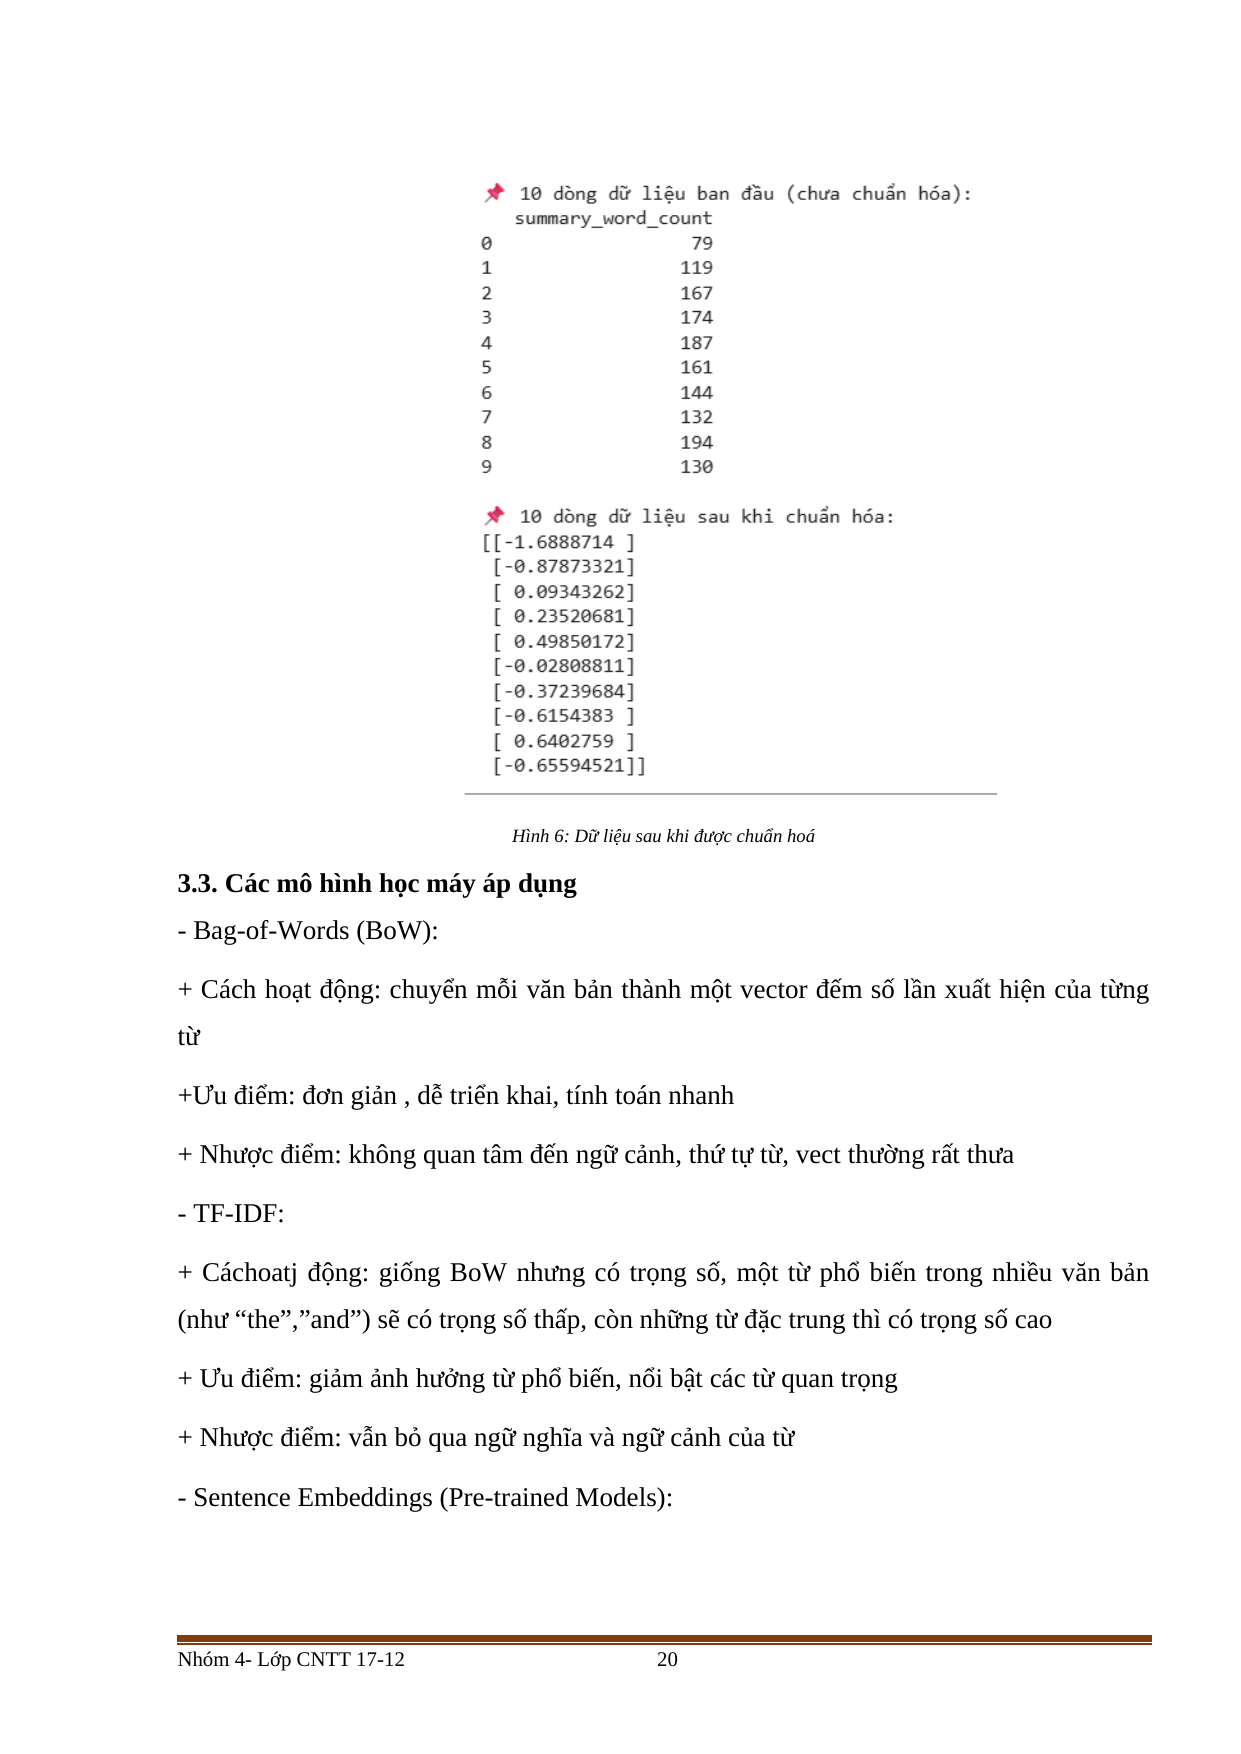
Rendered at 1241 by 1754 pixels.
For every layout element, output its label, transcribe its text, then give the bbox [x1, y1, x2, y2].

text + Nhược điểm: không quan tâm đến ngữ cảnh, thứ tự từ, vect thường rất thưa [177, 1138, 1152, 1169]
text +Ưu điểm: đơn giản , dễ triển khai, tính toán nhanh [177, 1079, 1152, 1110]
text - Sentence Embeddings (Pre-trained Models): [177, 1481, 1152, 1512]
text + Cáchoatj động: giống BoW nhưng có trọng số, một từ phổ biến trong nhiều văn bản (như “the”,”and”) sẽ có trọng số thấp, còn những từ đặc trung thì có trọng số cao [177, 1257, 1152, 1334]
text - TF-IDF: [177, 1197, 1152, 1228]
picture [464, 177, 998, 796]
text + Cách hoạt động: chuyển mỗi văn bản thành một vector đếm số lần xuất hiện của từng từ [177, 973, 1152, 1051]
text - Bag-of-Words (BoW): [177, 914, 1152, 945]
text + Nhược điểm: vẫn bỏ qua ngữ nghĩa và ngữ cảnh của từ [177, 1422, 1152, 1453]
text + Ưu điểm: giảm ảnh hưởng từ phổ biến, nổi bật các từ quan trọng [177, 1362, 1152, 1393]
subtitle 3.3. Các mô hình học máy áp dụng [177, 867, 1152, 898]
